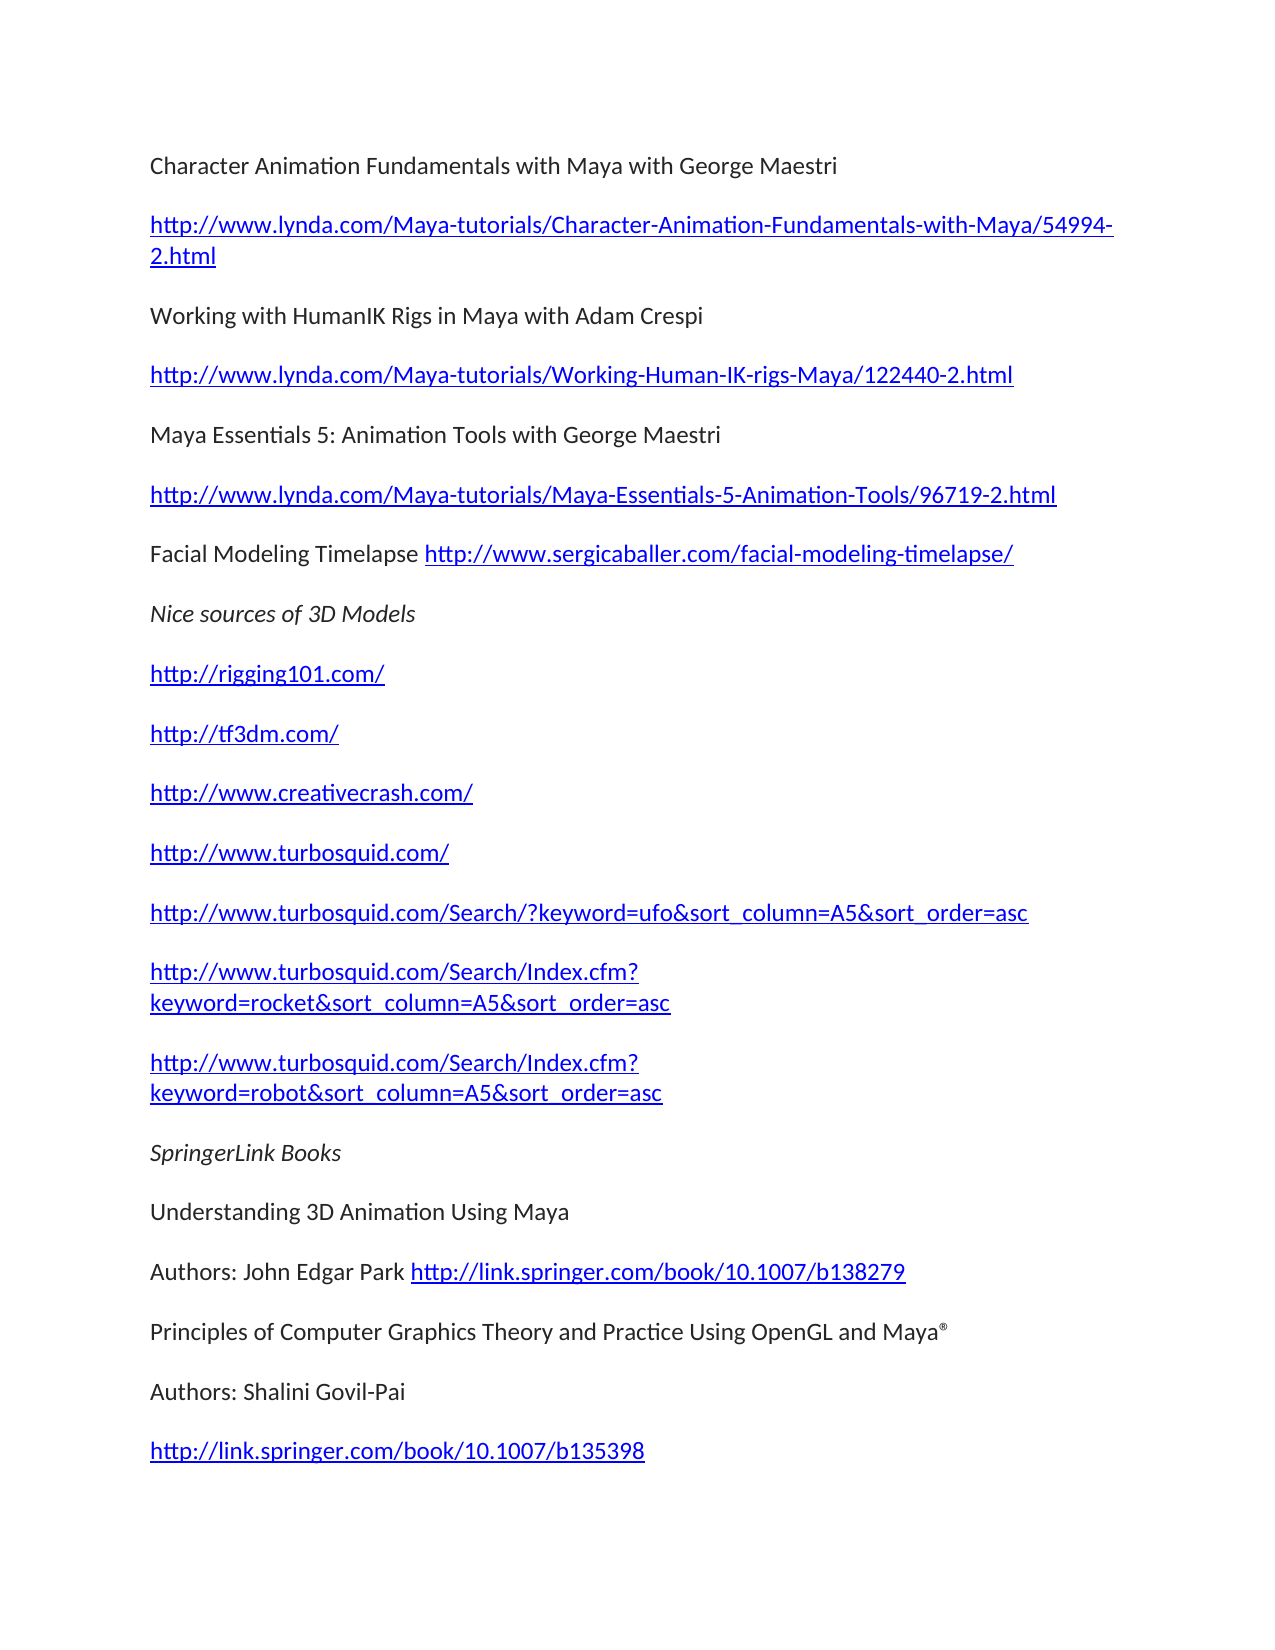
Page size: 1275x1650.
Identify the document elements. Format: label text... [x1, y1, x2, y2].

text http://www.creativecrash.com/ [150, 777, 1125, 808]
text Nice sources of 3D Models [150, 598, 1125, 629]
text http://www.turbosquid.com/Search/Index.cfm?keyword=robot&sort_column=A5&sort_order=asc [150, 1047, 1125, 1108]
text Facial Modeling Timelapse http://www.sergicaballer.com/facial-modeling-timelapse/ [150, 539, 1125, 569]
text Maya Essentials 5: Animation Tools with George Maestri [150, 419, 1125, 450]
text http://www.turbosquid.com/ [150, 837, 1125, 868]
text http://www.lynda.com/Maya-tutorials/Working-Human-IK-rigs-Maya/122440-2.html [150, 359, 1125, 390]
text http://tf3dm.com/ [150, 718, 1125, 748]
text Understanding 3D Animation Using Maya [150, 1197, 1125, 1227]
text http://rigging101.com/ [150, 658, 1125, 688]
text http://www.lynda.com/Maya-tutorials/Maya-Essentials-5-Animation-Tools/96719-2.html [150, 479, 1125, 509]
text Principles of Computer Graphics Theory and Practice Using OpenGL and Maya® [150, 1316, 1125, 1346]
text Authors: John Edgar Park http://link.springer.com/book/10.1007/b138279 [150, 1256, 1125, 1287]
text Character Animation Fundamentals with Maya with George Maestri [150, 150, 1125, 181]
text http://www.lynda.com/Maya-tutorials/Character-Animation-Fundamentals-with-Maya/54994-2.html [150, 210, 1125, 271]
text Authors: Shalini Govil-Pai [150, 1376, 1125, 1406]
text SpringerLink Books [150, 1137, 1125, 1167]
text http://link.springer.com/book/10.1007/b135398 [150, 1435, 1125, 1466]
text Working with HumanIK Rigs in Maya with Adam Crespi [150, 300, 1125, 330]
text http://www.turbosquid.com/Search/Index.cfm?keyword=rocket&sort_column=A5&sort_order=asc [150, 956, 1125, 1017]
text http://www.turbosquid.com/Search/?keyword=ufo&sort_column=A5&sort_order=asc [150, 897, 1125, 927]
